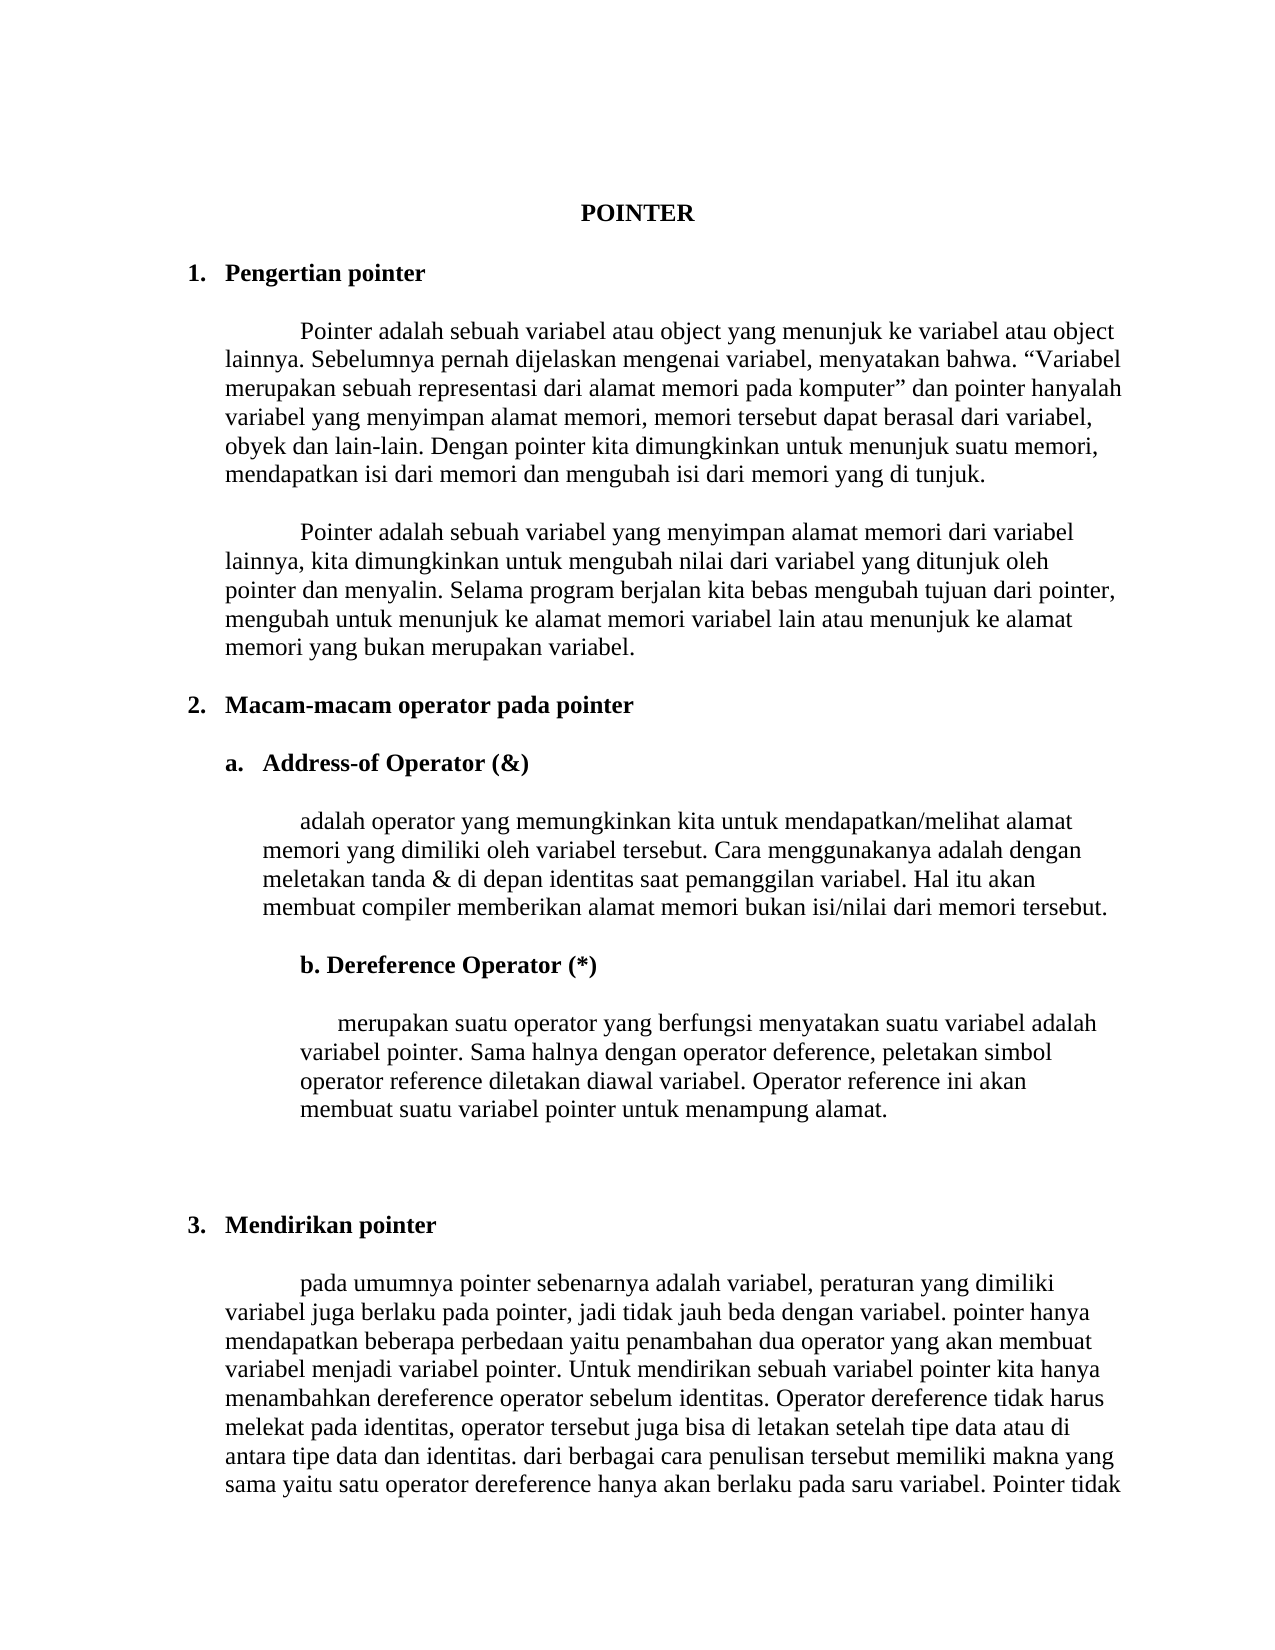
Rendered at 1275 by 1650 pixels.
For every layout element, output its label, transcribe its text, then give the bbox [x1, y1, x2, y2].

list Macam-macam operator pada pointer [187, 690, 1125, 719]
text Pointer adalah sebuah variabel yang menyimpan alamat memori dari variabel lainnya, kita dimungkinkan untuk mengubah nilai dari variabel yang ditunjuk oleh pointer dan menyalin. Selama program berjalan kita bebas mengubah tujuan dari pointer, mengubah untuk menunjuk ke alamat memori variabel lain atau menunjuk ke alamat memori yang bukan merupakan variabel. [225, 517, 1125, 661]
text merupakan suatu operator yang berfungsi menyatakan suatu variabel adalah variabel pointer. Sama halnya dengan operator deference, peletakan simbol operator reference diletakan diawal variabel. Operator reference ini akan membuat suatu variabel pointer untuk menampung alamat. [300, 1008, 1125, 1123]
text POINTER [150, 198, 1125, 226]
text Pointer adalah sebuah variabel atau object yang menunjuk ke variabel atau object lainnya. Sebelumnya pernah dijelaskan mengenai variabel, menyatakan bahwa. “Variabel merupakan sebuah representasi dari alamat memori pada komputer” dan pointer hanyalah variabel yang menyimpan alamat memori, memori tersebut dapat berasal dari variabel, obyek dan lain-lain. Dengan pointer kita dimungkinkan untuk menunjuk suatu memori, mendapatkan isi dari memori dan mengubah isi dari memori yang di tunjuk. [225, 316, 1125, 488]
text b. Dereference Operator (*) [262, 950, 1125, 979]
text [225, 1268, 1125, 1498]
text adalah operator yang memungkinkan kita untuk mendapatkan/melihat alamat memori yang dimiliki oleh variabel tersebut. Cara menggunakanya adalah dengan meletakan tanda & di depan identitas saat pemanggilan variabel. Hal itu akan membuat compiler memberikan alamat memori bukan isi/nilai dari memori tersebut. [262, 806, 1125, 921]
list Mendirikan pointer [187, 1210, 1125, 1239]
list Pengertian pointer [187, 258, 1125, 287]
list Address-of Operator (&) [225, 748, 1125, 777]
